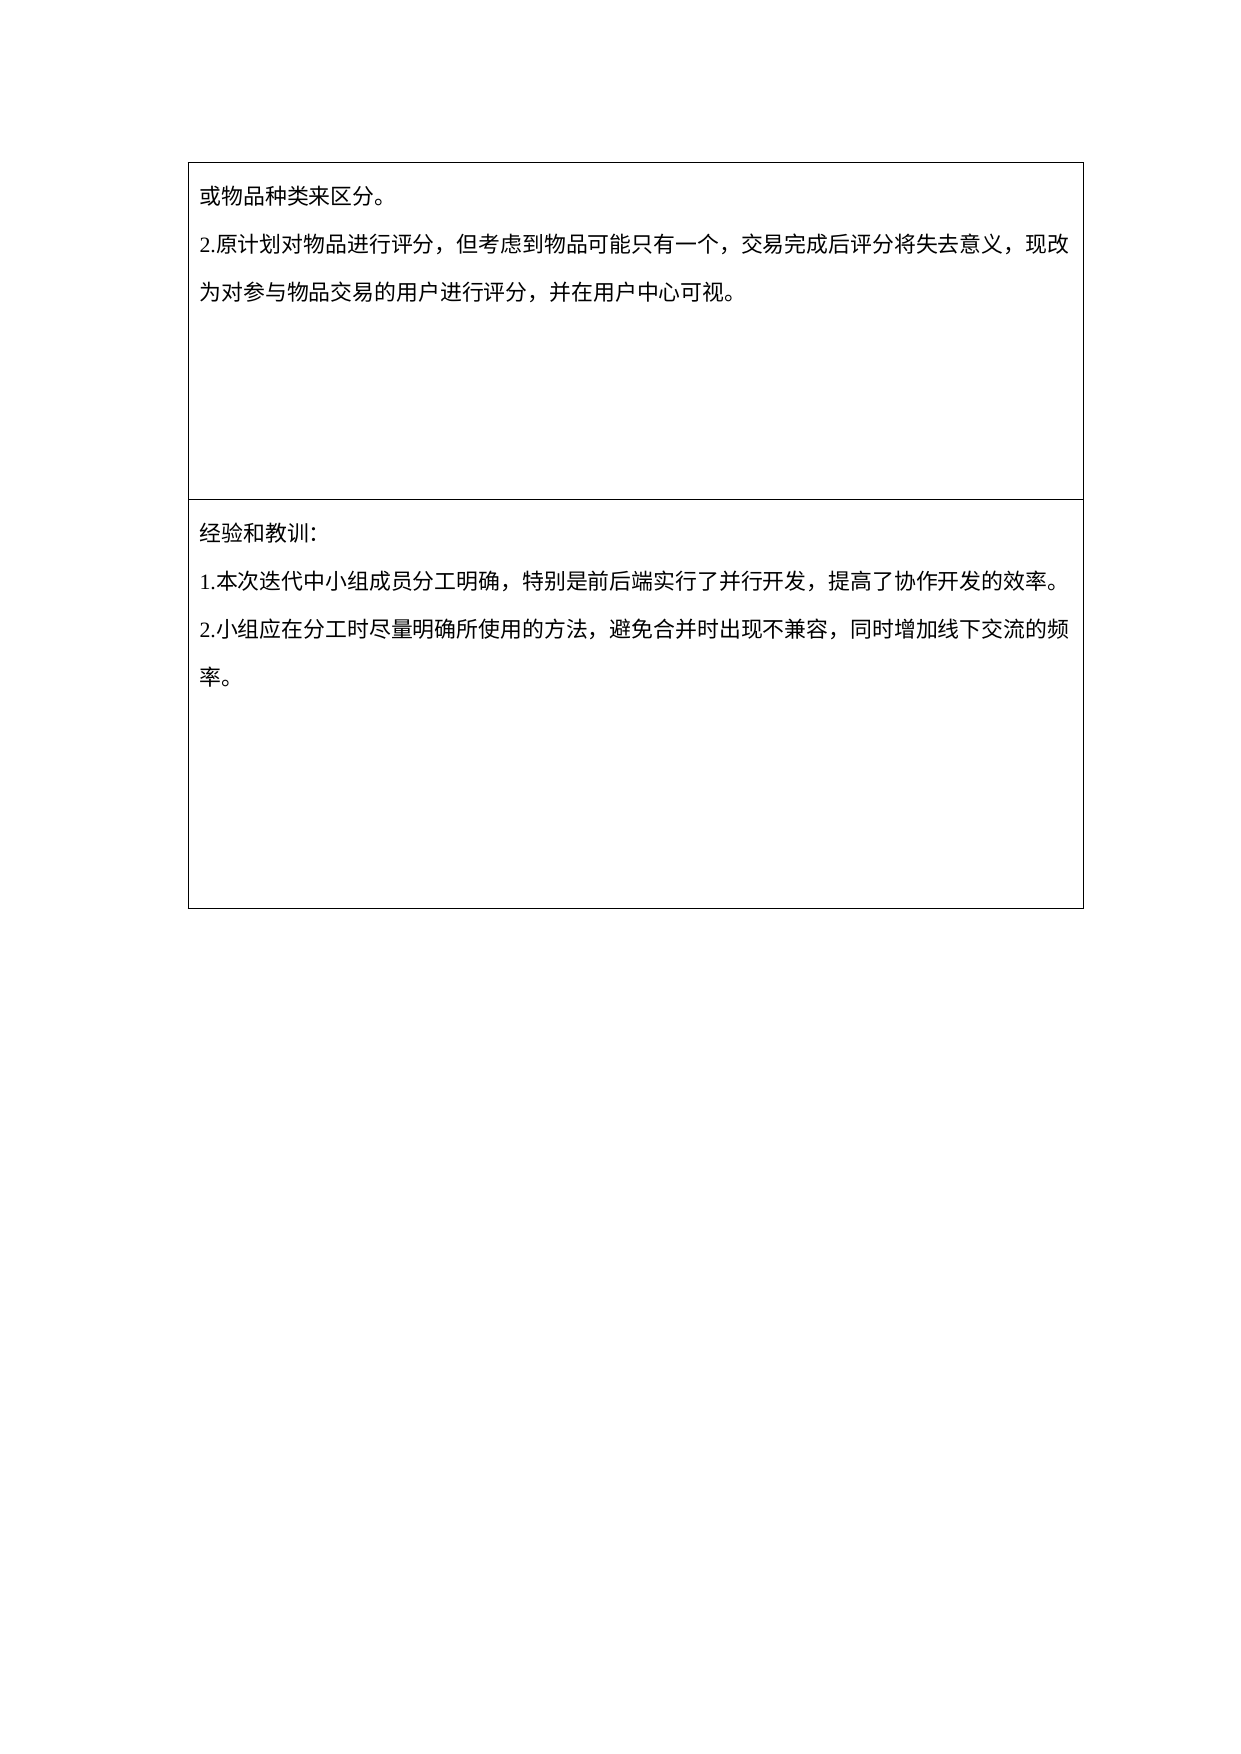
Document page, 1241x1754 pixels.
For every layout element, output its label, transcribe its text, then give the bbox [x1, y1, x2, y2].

table_cell 经验和教训： 1.本次迭代中小组成员分工明确，特别是前后端实行了并行开发，提高了协作开发的效率。 2.小组应在分工时尽量明确所使用的方法，避免合并时出现不兼容，同时增加线下交流的频率。 [189, 500, 1083, 908]
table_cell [189, 163, 1083, 498]
